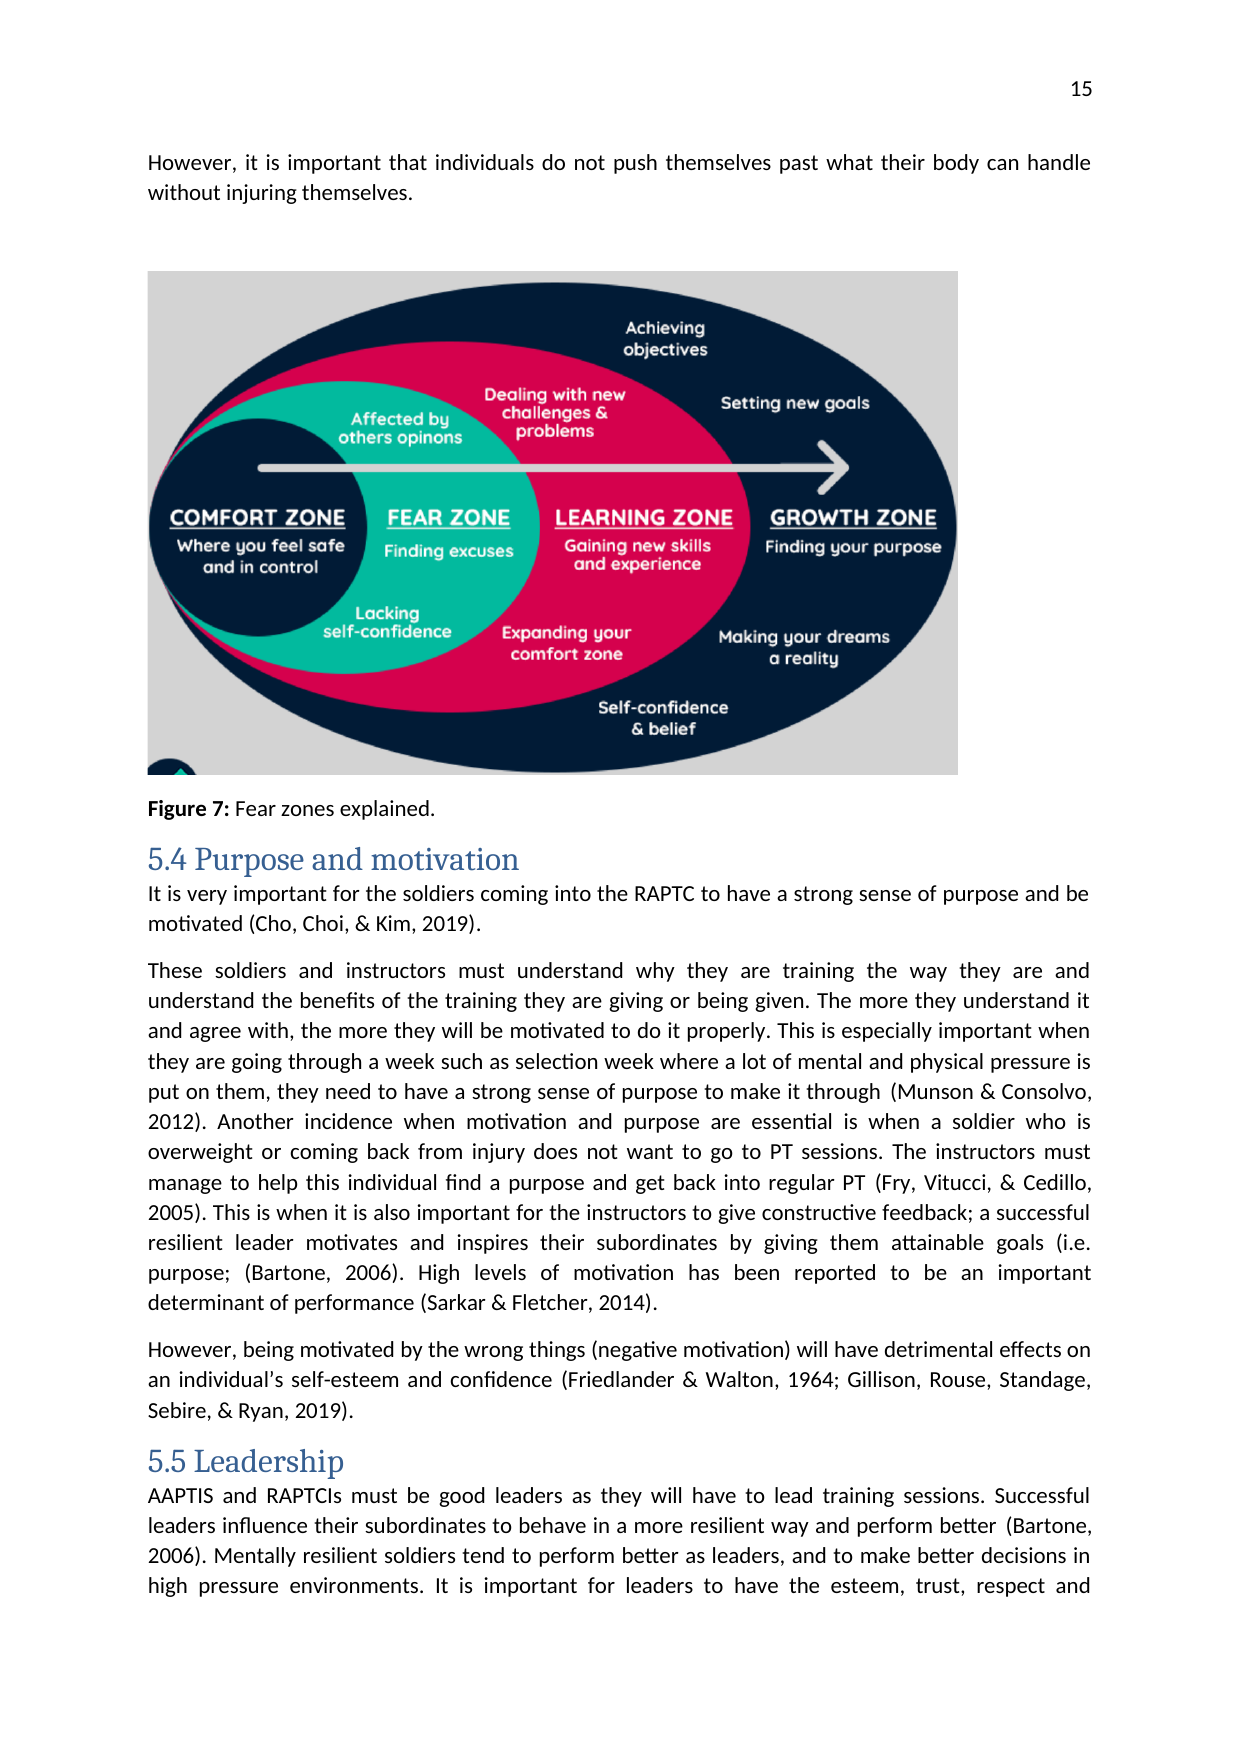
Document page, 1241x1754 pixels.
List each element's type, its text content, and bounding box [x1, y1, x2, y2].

text However, it is important that individuals do not push themselves past what their body can handle without injuring themselves. [148, 148, 1093, 206]
text These soldiers and instructors must understand why they are training the way they are and understand the benefits of the training they are giving or being given. The more they understand it and agree with, the more they will be motivated to do it properly. This is especially important when they are going through a week such as selection week where a lot of mental and physical pressure is put on them, they need to have a strong sense of purpose to make it through (Munson & Consolvo, 2012). Another incidence when motivation and purpose are essential is when a soldier who is overweight or coming back from injury does not want to go to PT sessions. The instructors must manage to help this individual find a purpose and get back into regular PT (Fry, Vitucci, & Cedillo, 2005). This is when it is also important for the instructors to give constructive feedback; a successful resilient leader motivates and inspires their subordinates by giving them attainable goals (i.e. purpose; (Bartone, 2006). High levels of motivation has been reported to be an important determinant of performance (Sarkar & Fletcher, 2014). [148, 956, 1093, 1316]
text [148, 1481, 1093, 1599]
text It is very important for the soldiers coming into the RAPTC to have a strong sense of purpose and be motivated (Cho, Choi, & Kim, 2019). [148, 879, 1093, 937]
subtitle 5.5 Leadership [148, 1443, 1093, 1481]
picture [147, 271, 958, 775]
text Figure 7: Fear zones explained. [148, 794, 1093, 822]
text However, being motivated by the wrong things (negative motivation) will have detrimental effects on an individual’s self-esteem and confidence (Friedlander & Walton, 1964; Gillison, Rouse, Standage, Sebire, & Ryan, 2019). [148, 1335, 1093, 1424]
subtitle 5.4 Purpose and motivation [148, 841, 1093, 879]
